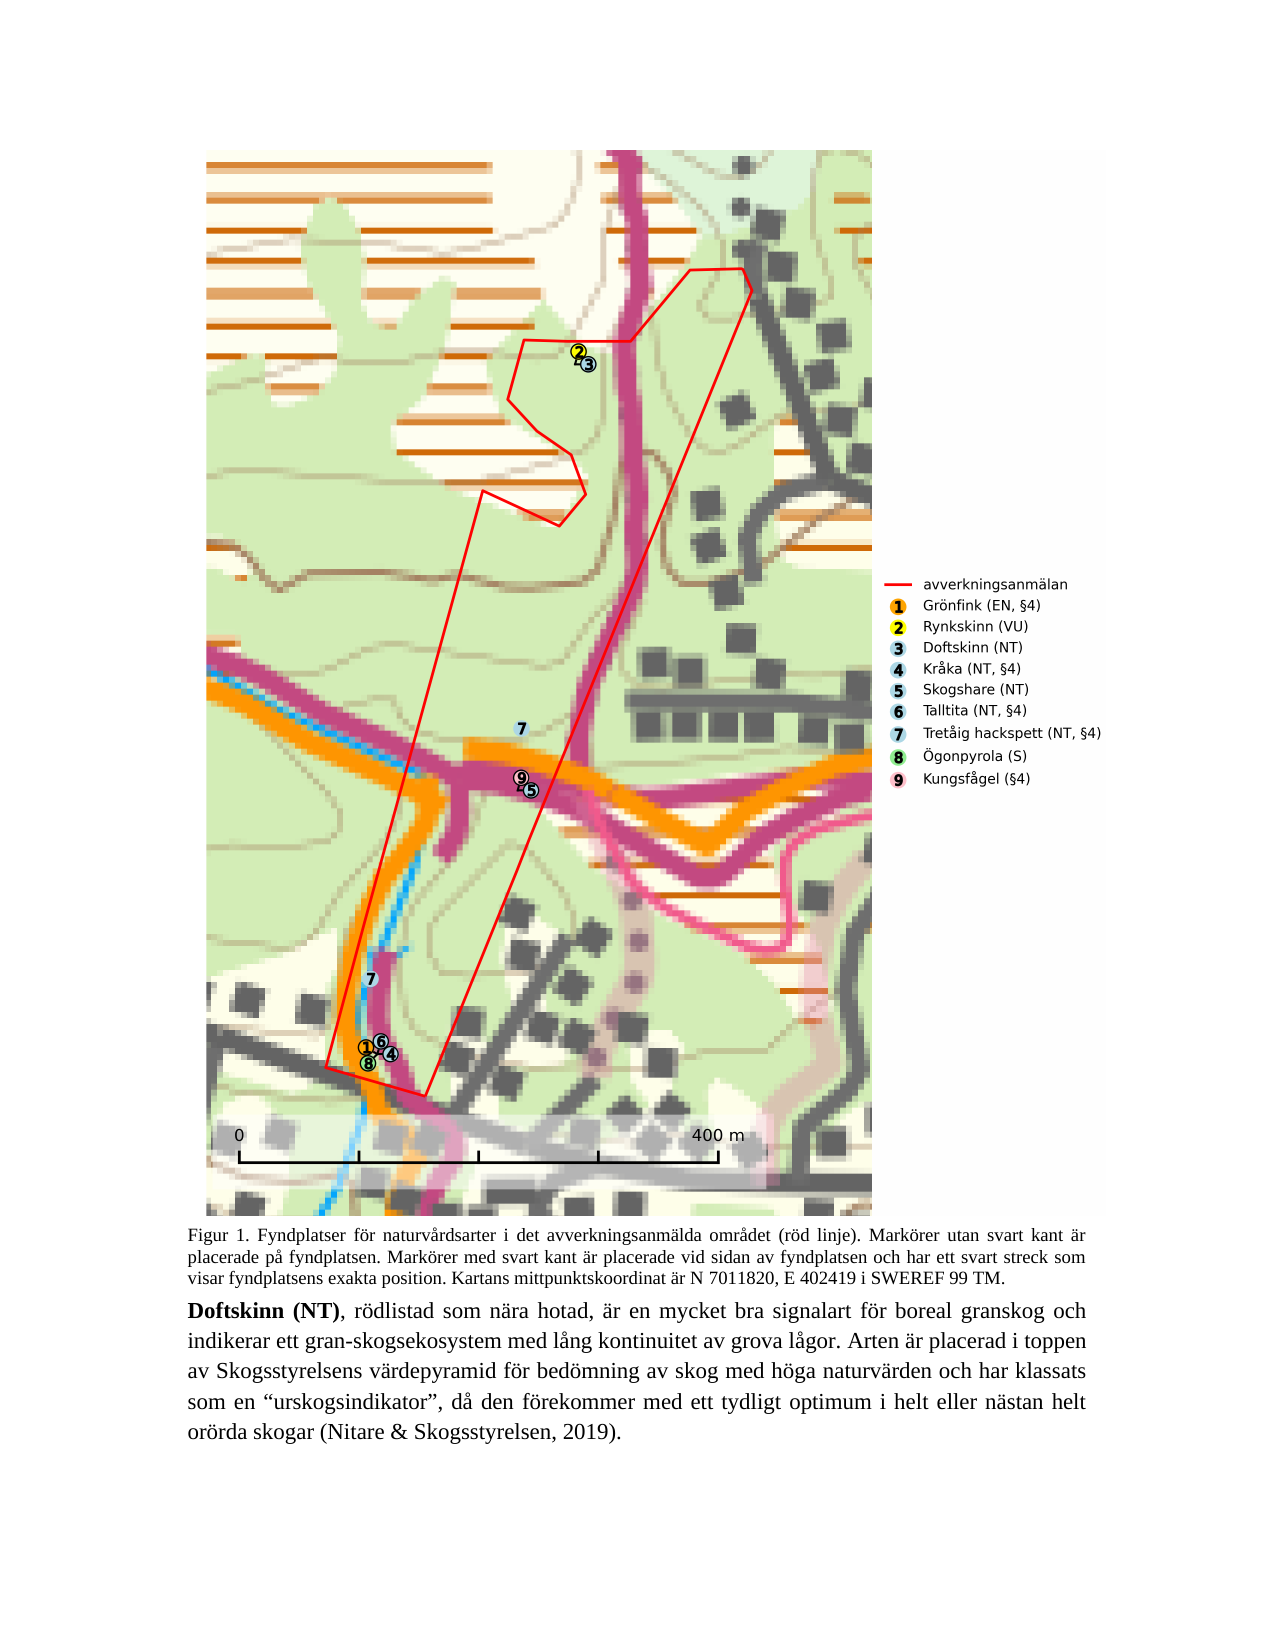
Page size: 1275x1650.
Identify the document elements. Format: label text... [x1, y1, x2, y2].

text Figur 1. Fyndplatser för naturvårdsarter i det avverkningsanmälda området (röd linje). Markörer utan svart kant är placerade på fyndplatsen. Markörer med svart kant är placerade vid sidan av fyndplatsen och har ett svart streck som visar fyndplatsens exakta position. Kartans mittpunktskoordinat är N 7011820, E 402419 i SWEREF 99 TM. [187, 1224, 1087, 1289]
picture [206, 150, 1107, 1216]
text Doftskinn (NT), rödlistad som nära hotad, är en mycket bra signalart för boreal granskog och indikerar ett gran-skogsekosystem med lång kontinuitet av grova lågor. Arten är placerad i toppen av Skogsstyrelsens värdepyramid för bedömning av skog med höga naturvärden och har klassats som en “urskogsindikator”, då den förekommer med ett tydligt optimum i helt eller nästan helt orörda skogar (Nitare & Skogsstyrelsen, 2019). [187, 1297, 1087, 1444]
